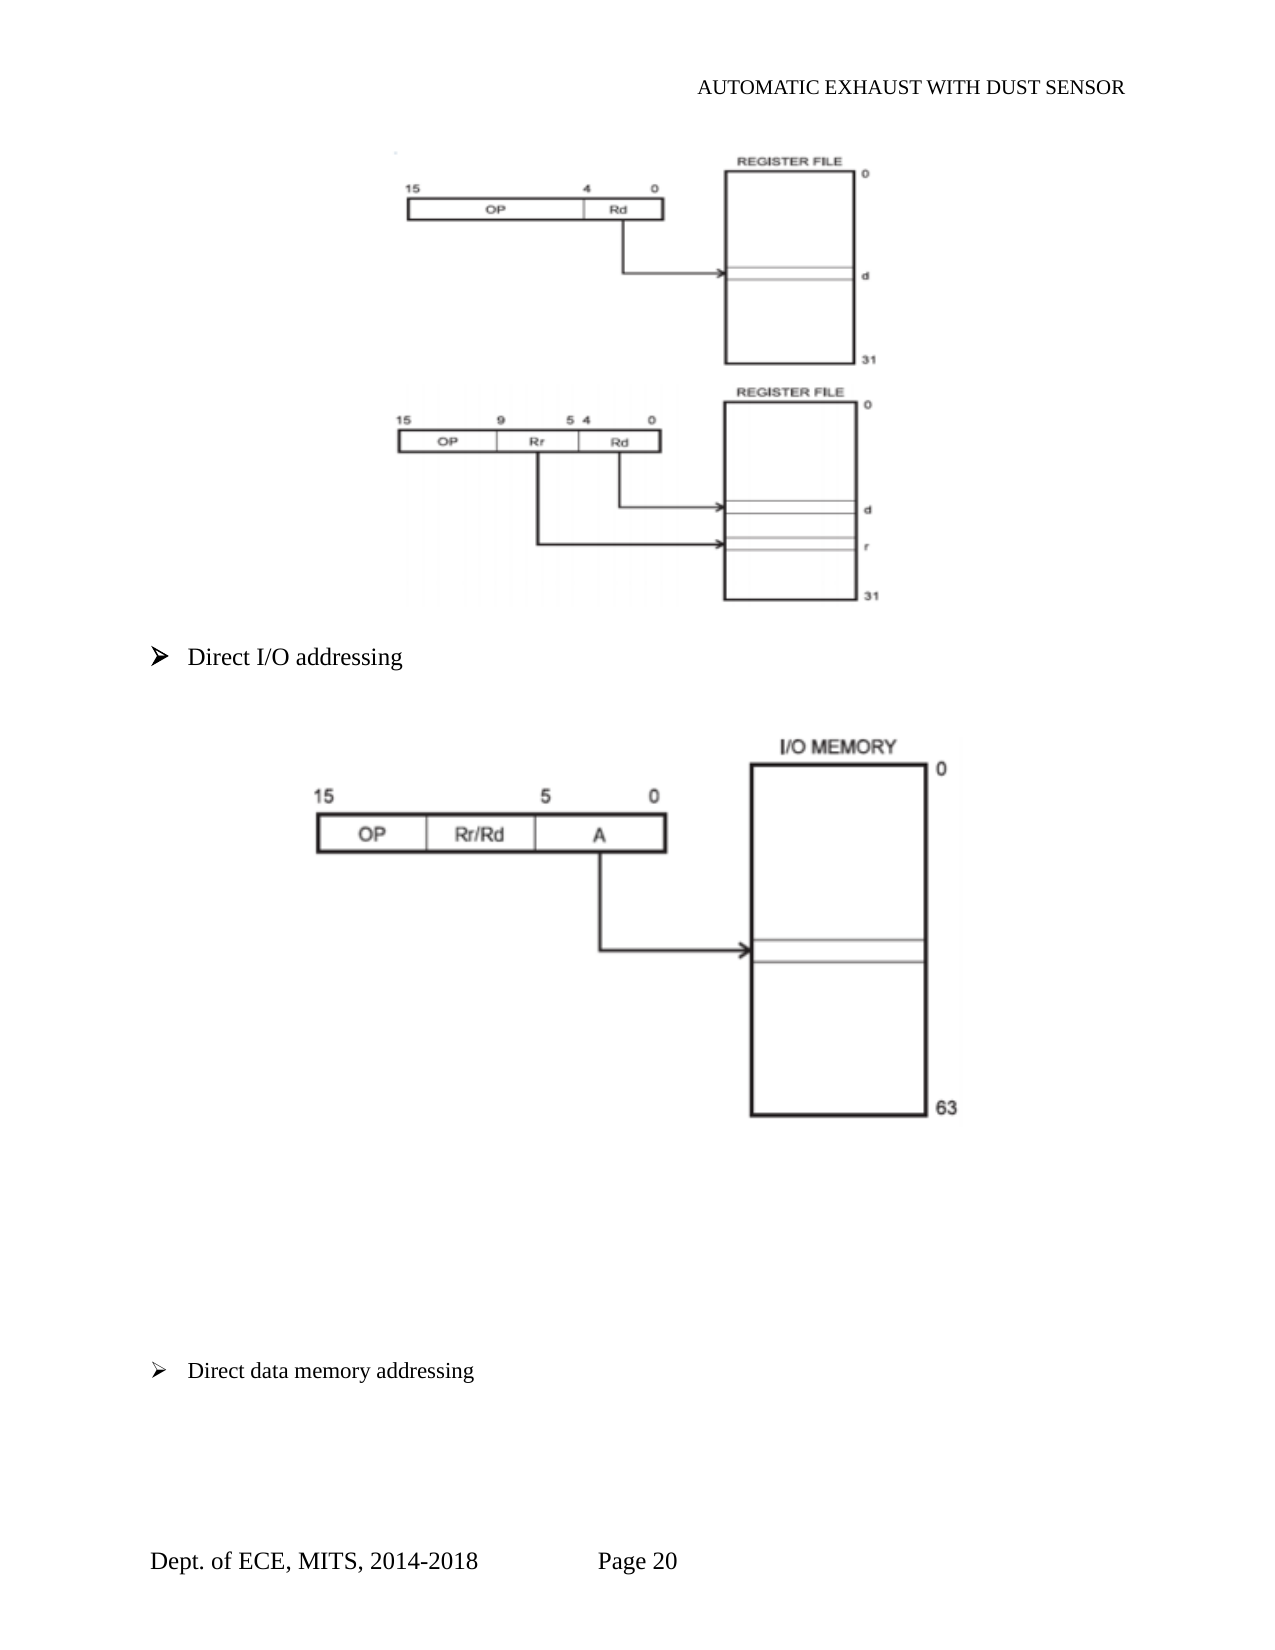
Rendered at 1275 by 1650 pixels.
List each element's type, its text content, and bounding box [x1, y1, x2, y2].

picture [382, 147, 893, 613]
list Direct data memory addressing [150, 1357, 1125, 1383]
picture [306, 724, 969, 1127]
list Direct I/O addressing [150, 642, 1125, 670]
